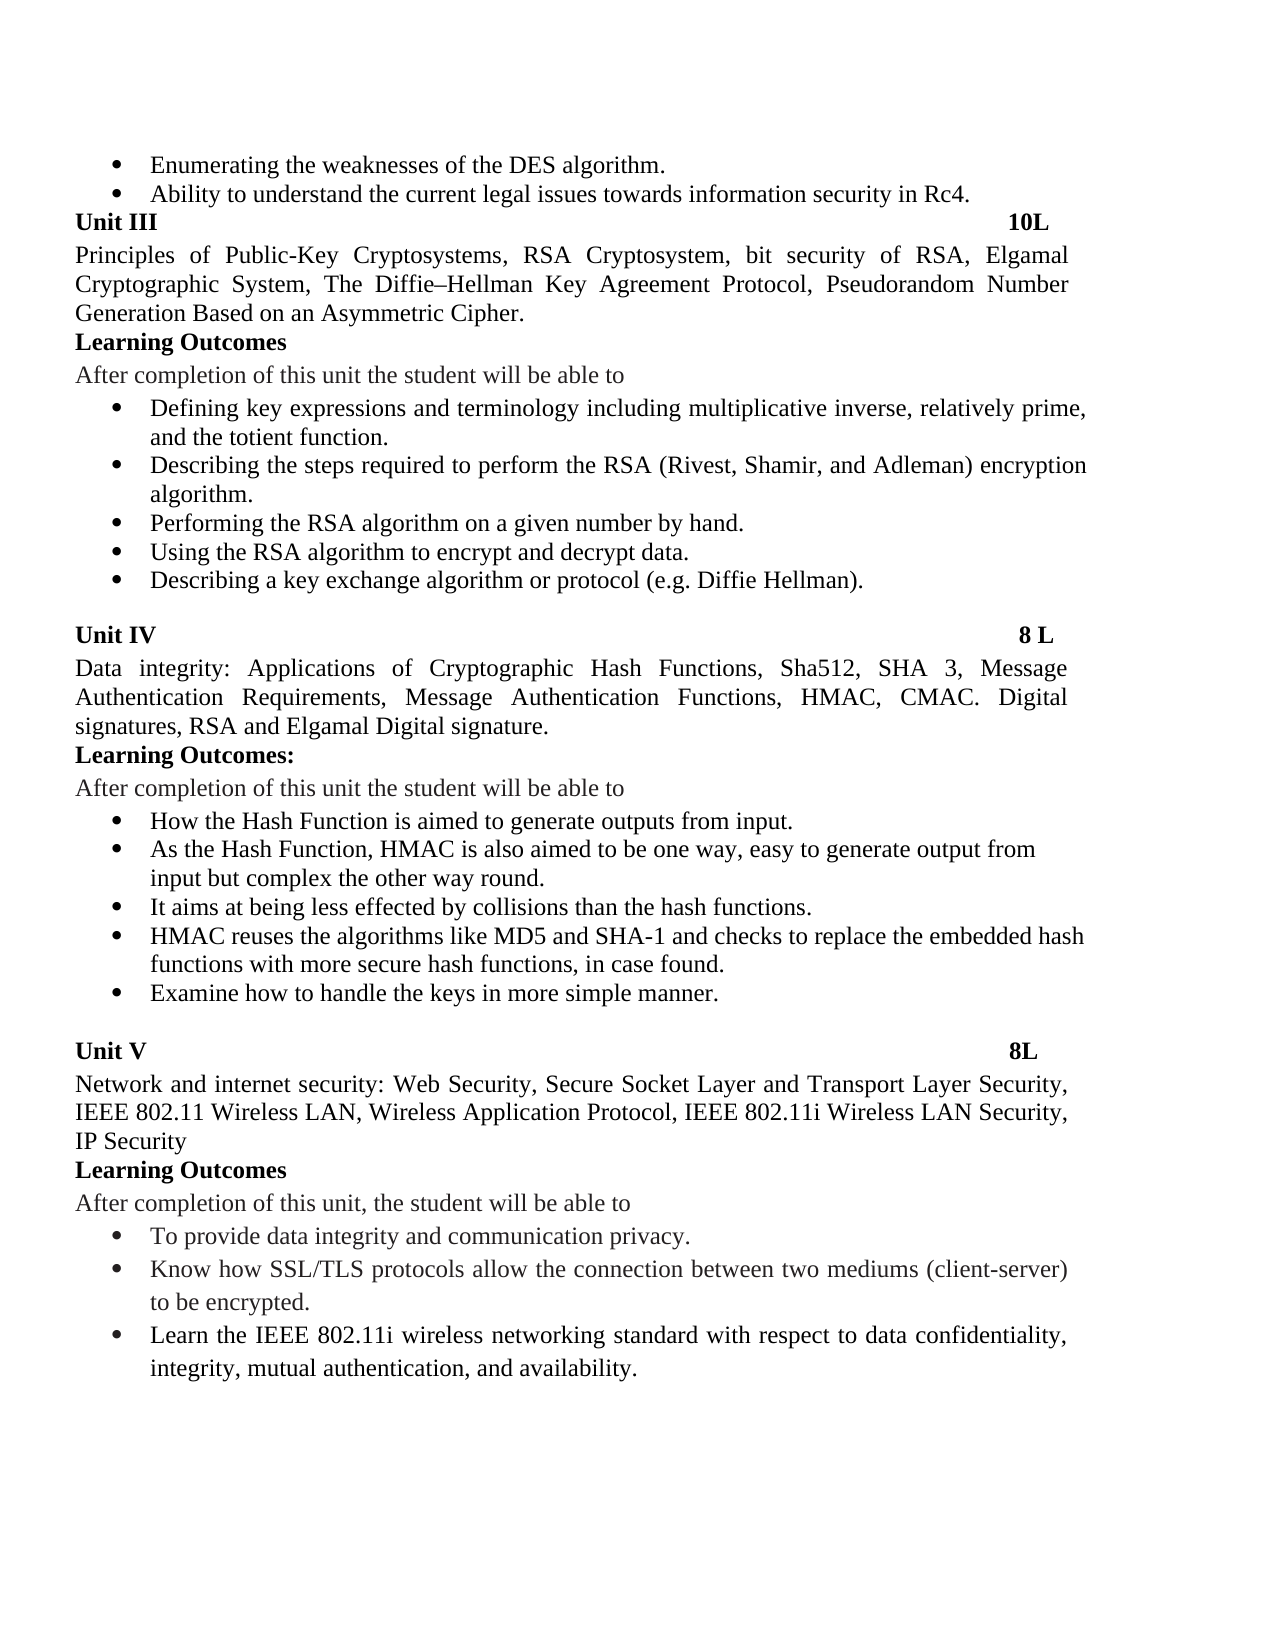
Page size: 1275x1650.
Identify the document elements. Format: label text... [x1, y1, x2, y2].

list Using the RSA algorithm to encrypt and decrypt data. [112, 537, 1087, 565]
list Enumerating the weaknesses of the DES algorithm. [112, 150, 1087, 179]
list Learn the IEEE 802.11i wireless networking standard with respect to data confidentiality, integrity, mutual authentication, and availability. [112, 1320, 1069, 1382]
text Unit IV 8 L [75, 620, 1069, 649]
list How the Hash Function is aimed to generate outputs from input. [112, 806, 1087, 834]
list Know how SSL/TLS protocols allow the connection between two mediums (client-server) to be encrypted. [112, 1254, 1069, 1316]
list Describing the steps required to perform the RSA (Rivest, Shamir, and Adleman) encryption algorithm. [112, 450, 1087, 508]
list HMAC reuses the algorithms like MD5 and SHA-1 and checks to replace the embedded hash functions with more secure hash functions, in case found. [112, 921, 1087, 978]
list Describing a key exchange algorithm or protocol (e.g. Diffie Hellman). [112, 565, 1087, 594]
text Unit V 8L [75, 1036, 1069, 1064]
list Ability to understand the current legal issues towards information security in Rc4. [112, 179, 1087, 207]
list To provide data integrity and communication privacy. [112, 1221, 1069, 1250]
list Defining key expressions and terminology including multiplicative inverse, relatively prime, and the totient function. [112, 393, 1087, 450]
list Performing the RSA algorithm on a given number by hand. [112, 508, 1087, 537]
text Learning Outcomes: [75, 740, 1069, 768]
text Network and internet security: Web Security, Secure Socket Layer and Transport Layer Security, IEEE 802.11 Wireless LAN, Wireless Application Protocol, IEEE 802.11i Wireless LAN Security, IP Security [75, 1069, 1069, 1155]
text After completion of this unit the student will be able to [75, 360, 1069, 388]
list It aims at being less effected by collisions than the hash functions. [112, 892, 1087, 921]
text Principles of Public-Key Cryptosystems, RSA Cryptosystem, bit security of RSA, Elgamal Cryptographic System, The Diffie–Hellman Key Agreement Protocol, Pseudorandom Number Generation Based on an Asymmetric Cipher. [75, 241, 1069, 327]
text Unit III 10L [75, 207, 1069, 236]
text Data integrity: Applications of Cryptographic Hash Functions, Sha512, SHA 3, Message Authentication Requirements, Message Authentication Functions, HMAC, CMAC. Digital signatures, RSA and Elgamal Digital signature. [75, 653, 1069, 740]
list Examine how to handle the keys in more simple manner. [112, 978, 1087, 1007]
list As the Hash Function, HMAC is also aimed to be one way, easy to generate output from input but complex the other way round. [112, 834, 1087, 892]
text Learning Outcomes [75, 1155, 1069, 1184]
text After completion of this unit, the student will be able to [75, 1188, 1069, 1217]
text Learning Outcomes [75, 327, 1069, 356]
text After completion of this unit the student will be able to [75, 773, 1069, 801]
